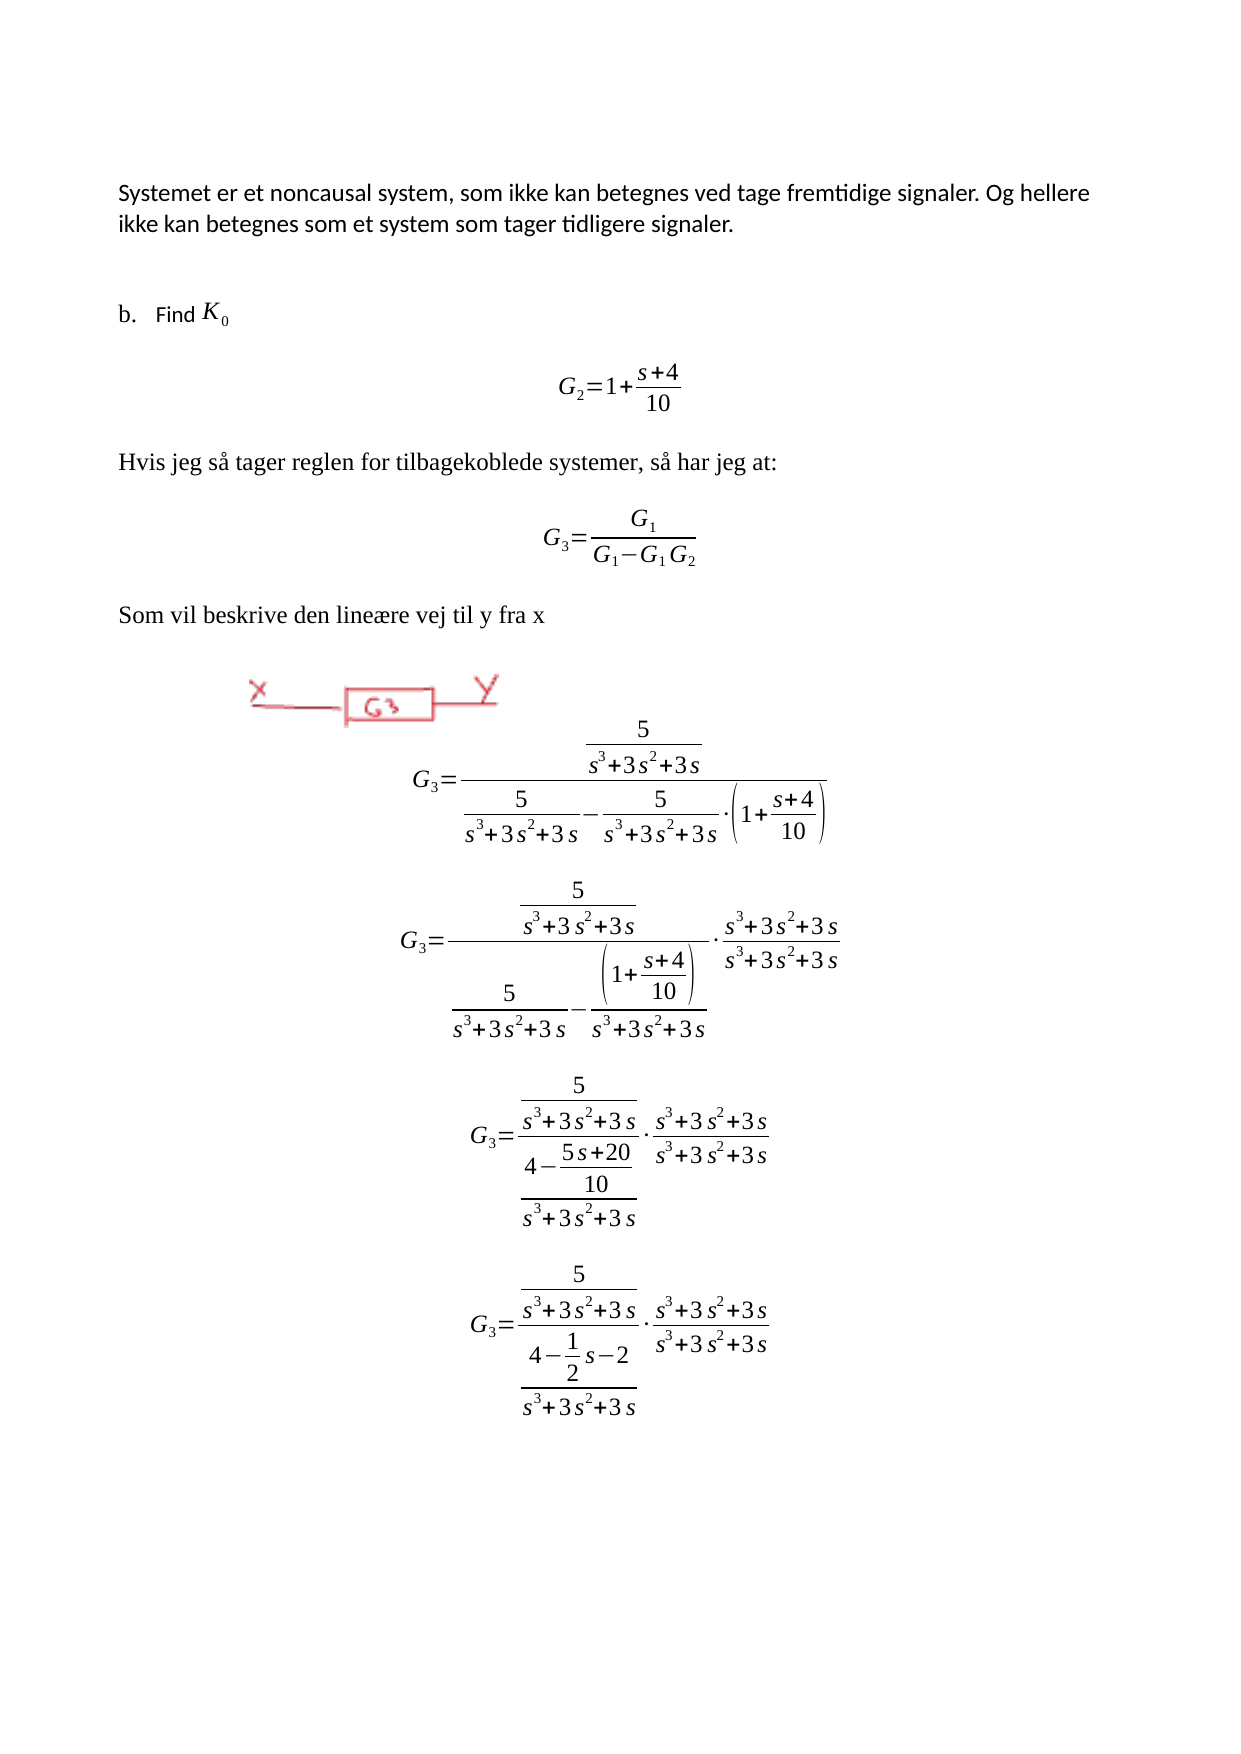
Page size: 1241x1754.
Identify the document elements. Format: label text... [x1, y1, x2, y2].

text Hvis jeg så tager reglen for tilbagekoblede systemer, så har jeg at: [118, 447, 1122, 475]
picture [249, 674, 499, 728]
text Systemet er et noncausal system, som ikke kan betegnes ved tage fremtidige signaler. Og hellere ikke kan betegnes som et system som tager tidligere signaler. [118, 177, 1122, 238]
list Find [118, 298, 1122, 329]
text Som vil beskrive den lineære vej til y fra x [118, 600, 1122, 629]
